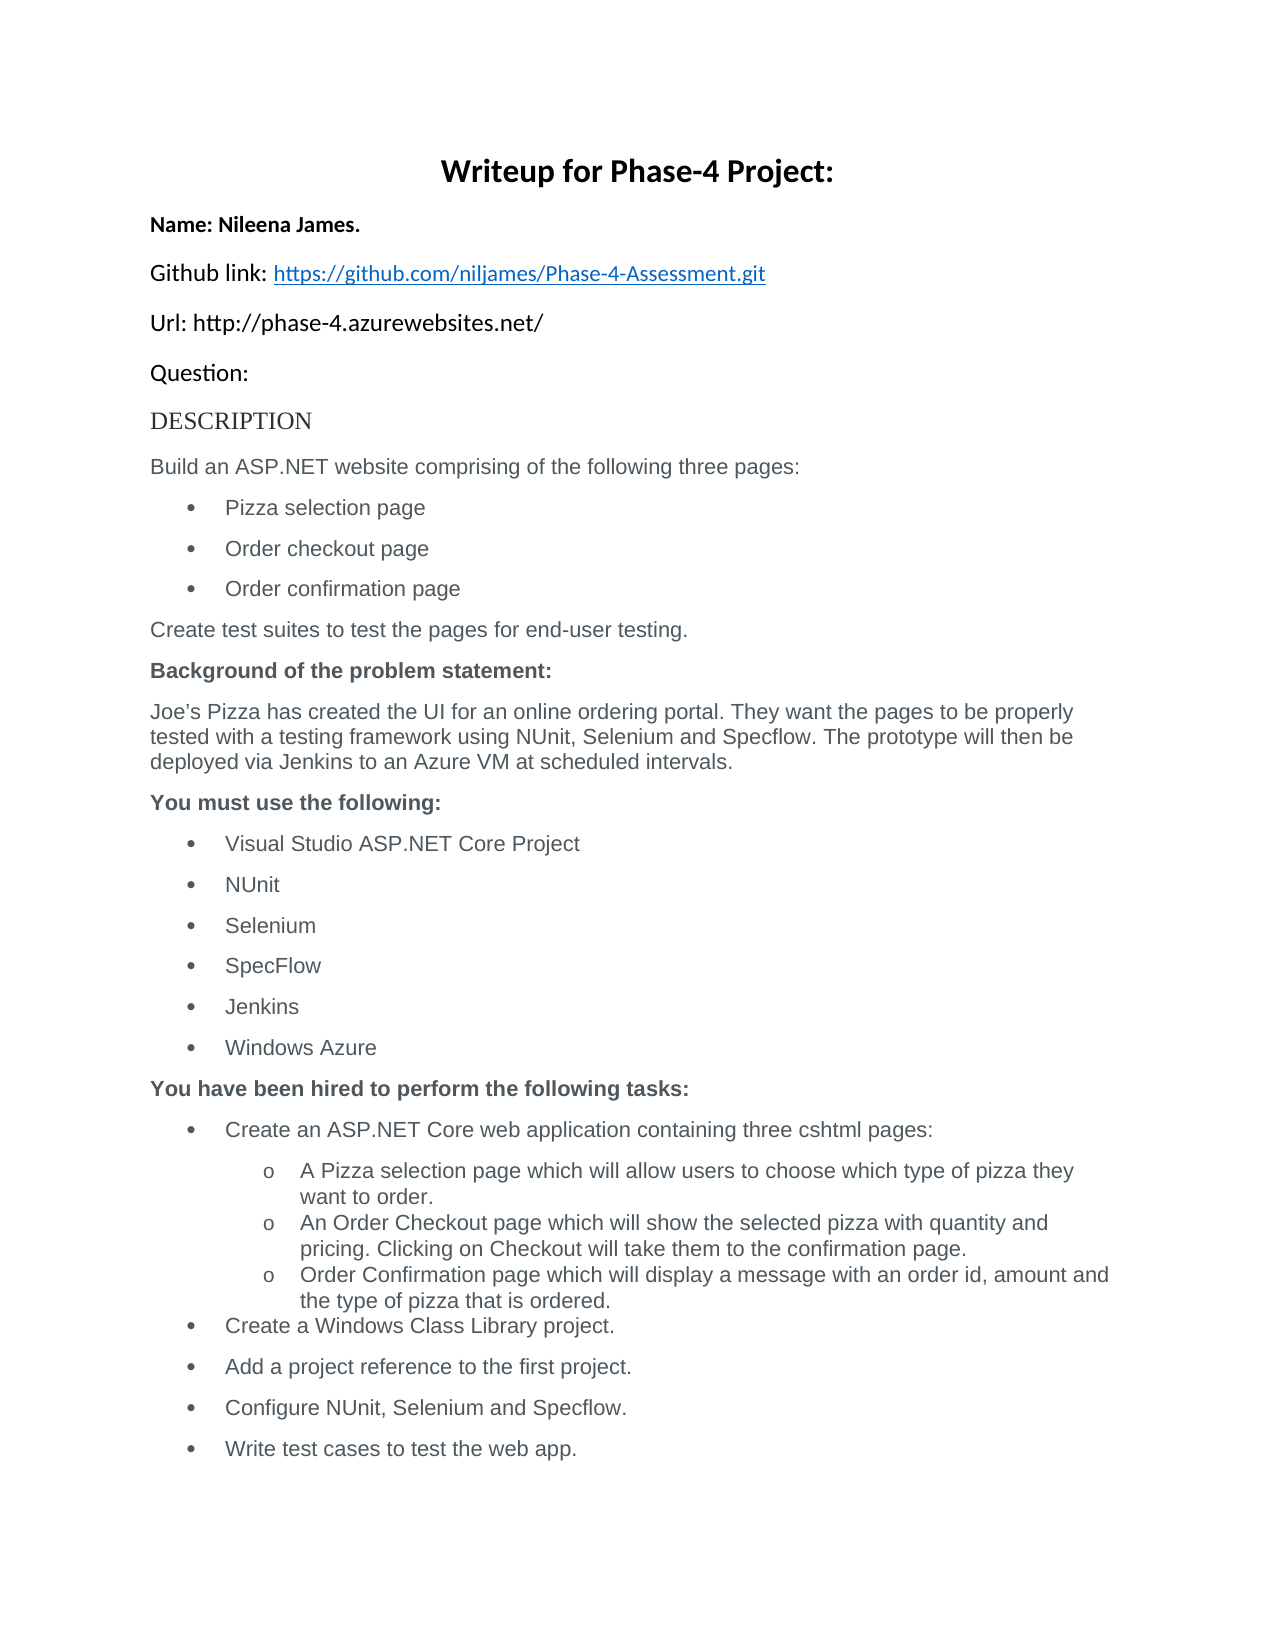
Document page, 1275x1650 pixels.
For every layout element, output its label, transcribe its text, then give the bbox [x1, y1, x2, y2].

list A Pizza selection page which will allow users to choose which type of pizza they want to order. [262, 1157, 1125, 1209]
text Create test suites to test the pages for end-user testing. [150, 617, 1125, 642]
list Order confirmation page [187, 576, 1125, 601]
text Joe’s Pizza has created the UI for an online ordering portal. They want the pages to be properly tested with a testing framework using NUnit, Selenium and Specflow. The prototype will then be deployed via Jenkins to an Azure VM at scheduled intervals. [150, 699, 1125, 774]
text You have been hired to perform the following tasks: [150, 1076, 1125, 1101]
list Order checkout page [187, 535, 1125, 561]
list Create a Windows Class Library project. [187, 1313, 1125, 1339]
list NUnit [187, 872, 1125, 897]
list SpecFlow [187, 953, 1125, 978]
list Create an ASP.NET Core web application containing three cshtml pages: [187, 1117, 1125, 1142]
text You must use the following: [150, 790, 1125, 815]
list Write test cases to test the web app. [187, 1436, 1125, 1461]
text Github link: https://github.com/niljames/Phase-4-Assessment.git [150, 257, 1125, 288]
text DESCRIPTION [150, 406, 1125, 435]
list Order Confirmation page which will display a message with an order id, amount and the type of pizza that is ordered. [262, 1261, 1125, 1313]
text Background of the problem statement: [150, 658, 1125, 683]
list Jenkins [187, 994, 1125, 1019]
text Url: http://phase-4.azurewebsites.net/ [150, 307, 1125, 338]
list Selenium [187, 912, 1125, 938]
list Pizza selection page [187, 494, 1125, 520]
list Add a project reference to the first project. [187, 1354, 1125, 1379]
text Build an ASP.NET website comprising of the following three pages: [150, 454, 1125, 479]
text Writeup for Phase-4 Project: [150, 150, 1125, 191]
list Visual Studio ASP.NET Core Project [187, 831, 1125, 856]
text Name: Nileena James. [150, 211, 1125, 239]
text Question: [150, 357, 1125, 387]
list Windows Azure [187, 1035, 1125, 1060]
list An Order Checkout page which will show the selected pizza with quantity and pricing. Clicking on Checkout will take them to the confirmation page. [262, 1209, 1125, 1261]
list Configure NUnit, Selenium and Specflow. [187, 1395, 1125, 1420]
